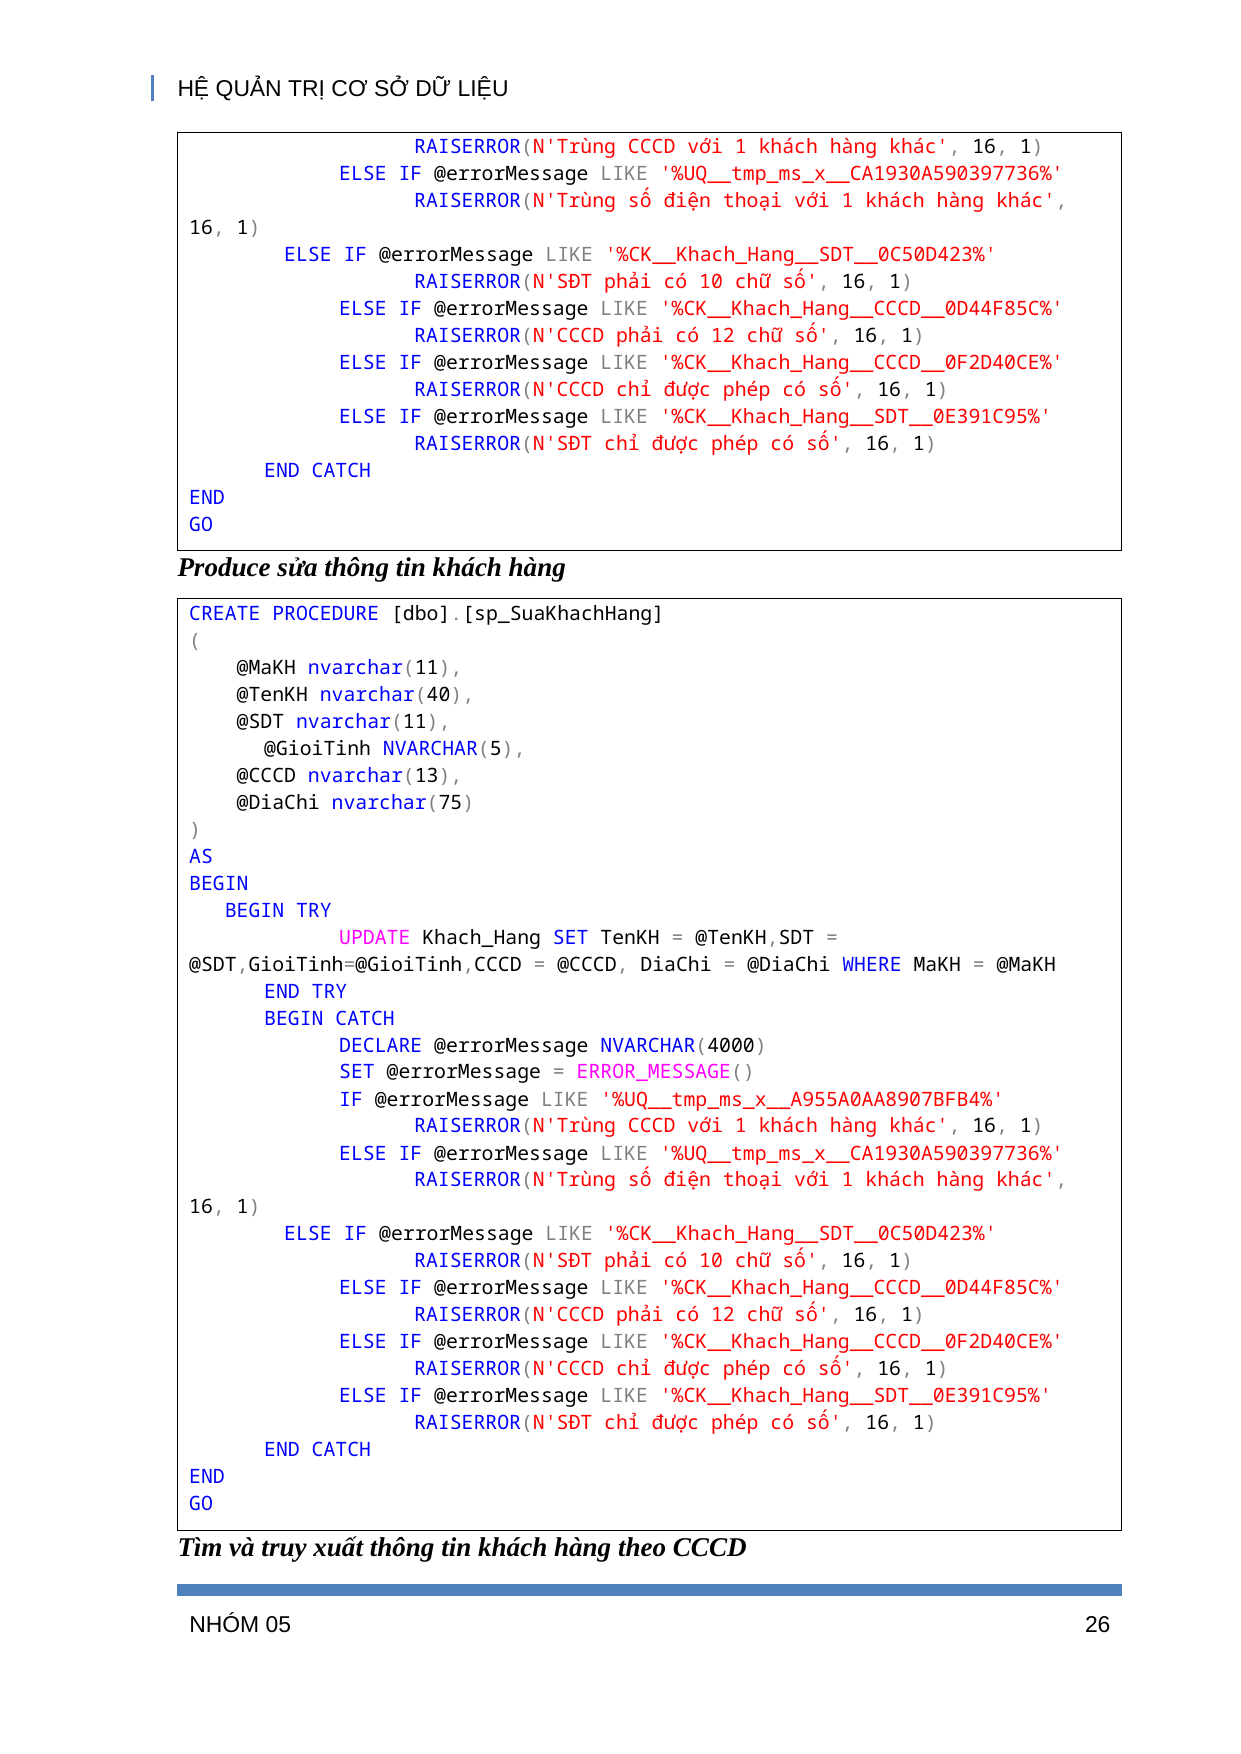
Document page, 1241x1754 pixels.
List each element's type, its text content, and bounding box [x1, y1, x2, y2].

text Tìm và truy xuất thông tin khách hàng theo CCCD [177, 1531, 1122, 1562]
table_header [178, 133, 1121, 550]
table_header CREATE PROCEDURE [dbo].[sp_SuaKhachHang] ( @MaKH nvarchar(11), @TenKH nvarchar(40), @SDT nvarchar(11), @GioiTinh NVARCHAR(5), @CCCD nvarchar(13), @DiaChi nvarchar(75) ) AS BEGIN BEGIN TRY UPDATE Khach_Hang SET TenKH = @TenKH,SDT = @SDT,GioiTinh=@GioiTinh,CCCD = @CCCD, DiaChi = @DiaChi WHERE MaKH = @MaKH END TRY BEGIN CATCH DECLARE @errorMessage NVARCHAR(4000) SET @errorMessage = ERROR_MESSAGE() IF @errorMessage LIKE '%UQ__tmp_ms_x__A955A0AA8907BFB4%' RAISERROR(N'Trùng CCCD với 1 khách hàng khác', 16, 1) ELSE IF @errorMessage LIKE '%UQ__tmp_ms_x__CA1930A590397736%' RAISERROR(N'Trùng số điện thoại với 1 khách hàng khác', 16, 1) ELSE IF @errorMessage LIKE '%CK__Khach_Hang__SDT__0C50D423%' RAISERROR(N'SĐT phải có 10 chữ số', 16, 1) ELSE IF @errorMessage LIKE '%CK__Khach_Hang__CCCD__0D44F85C%' RAISERROR(N'CCCD phải có 12 chữ số', 16, 1) ELSE IF @errorMessage LIKE '%CK__Khach_Hang__CCCD__0F2D40CE%' RAISERROR(N'CCCD chỉ được phép có số', 16, 1) ELSE IF @errorMessage LIKE '%CK__Khach_Hang__SDT__0E391C95%' RAISERROR(N'SĐT chỉ được phép có số', 16, 1) END CATCH END GO [178, 599, 1121, 1529]
text Produce sửa thông tin khách hàng [177, 551, 1122, 583]
